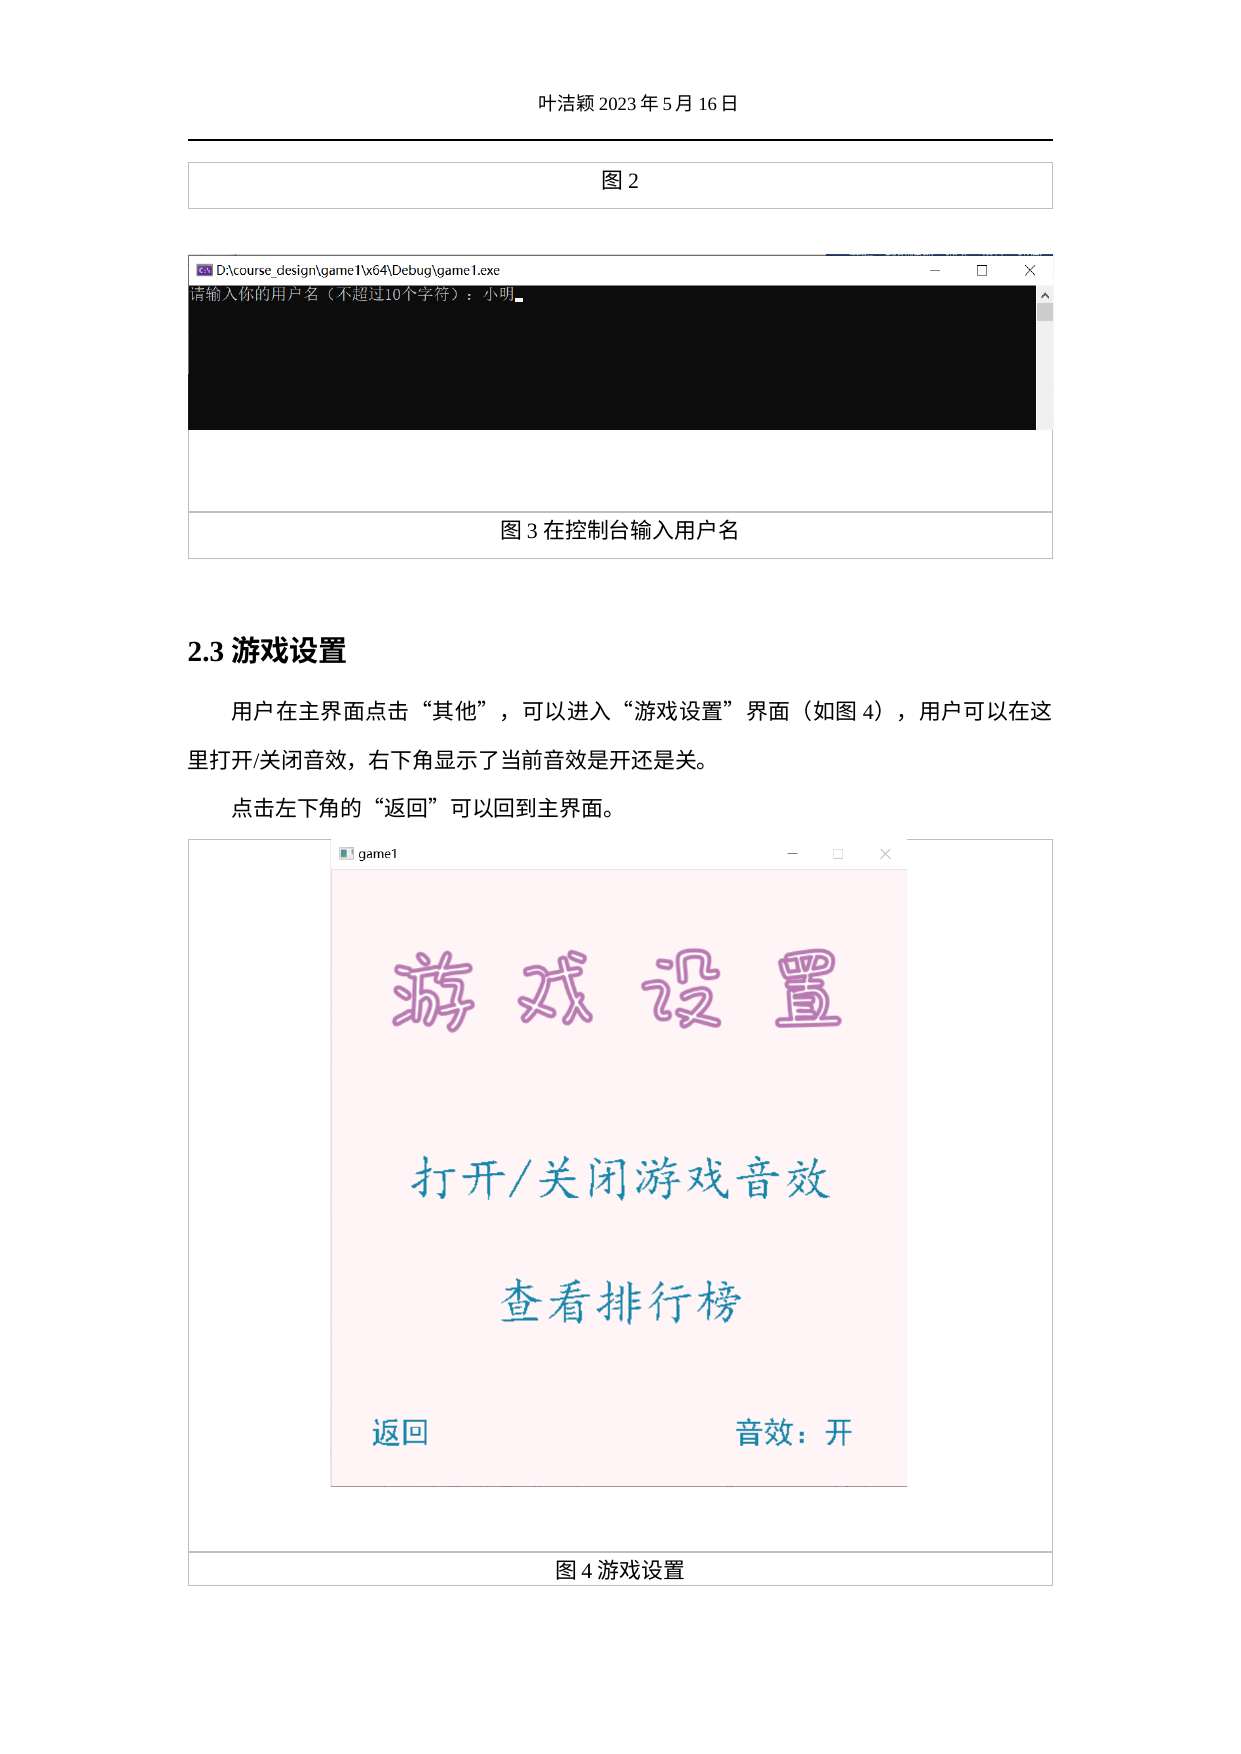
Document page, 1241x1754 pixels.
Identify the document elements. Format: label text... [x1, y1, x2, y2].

table_cell 图3 在控制台输入用户名 [189, 513, 1052, 557]
table_cell 图2 [189, 163, 1052, 208]
table_cell 图4 游戏设置 [189, 1553, 1052, 1585]
text 点击左下角的“返回”可以回到主界面。 [187, 791, 1053, 823]
text 用户在主界面点击“其他”，可以进入“游戏设置”界面（如图4），用户可以在这里打开/关闭音效，右下角显示了当前音效是开还是关。 [187, 694, 1053, 775]
picture [188, 254, 1054, 430]
picture [330, 839, 908, 1487]
table_header [189, 430, 1052, 511]
table_header [189, 840, 1052, 1551]
subtitle 2.3 游戏设置 [187, 616, 1053, 681]
